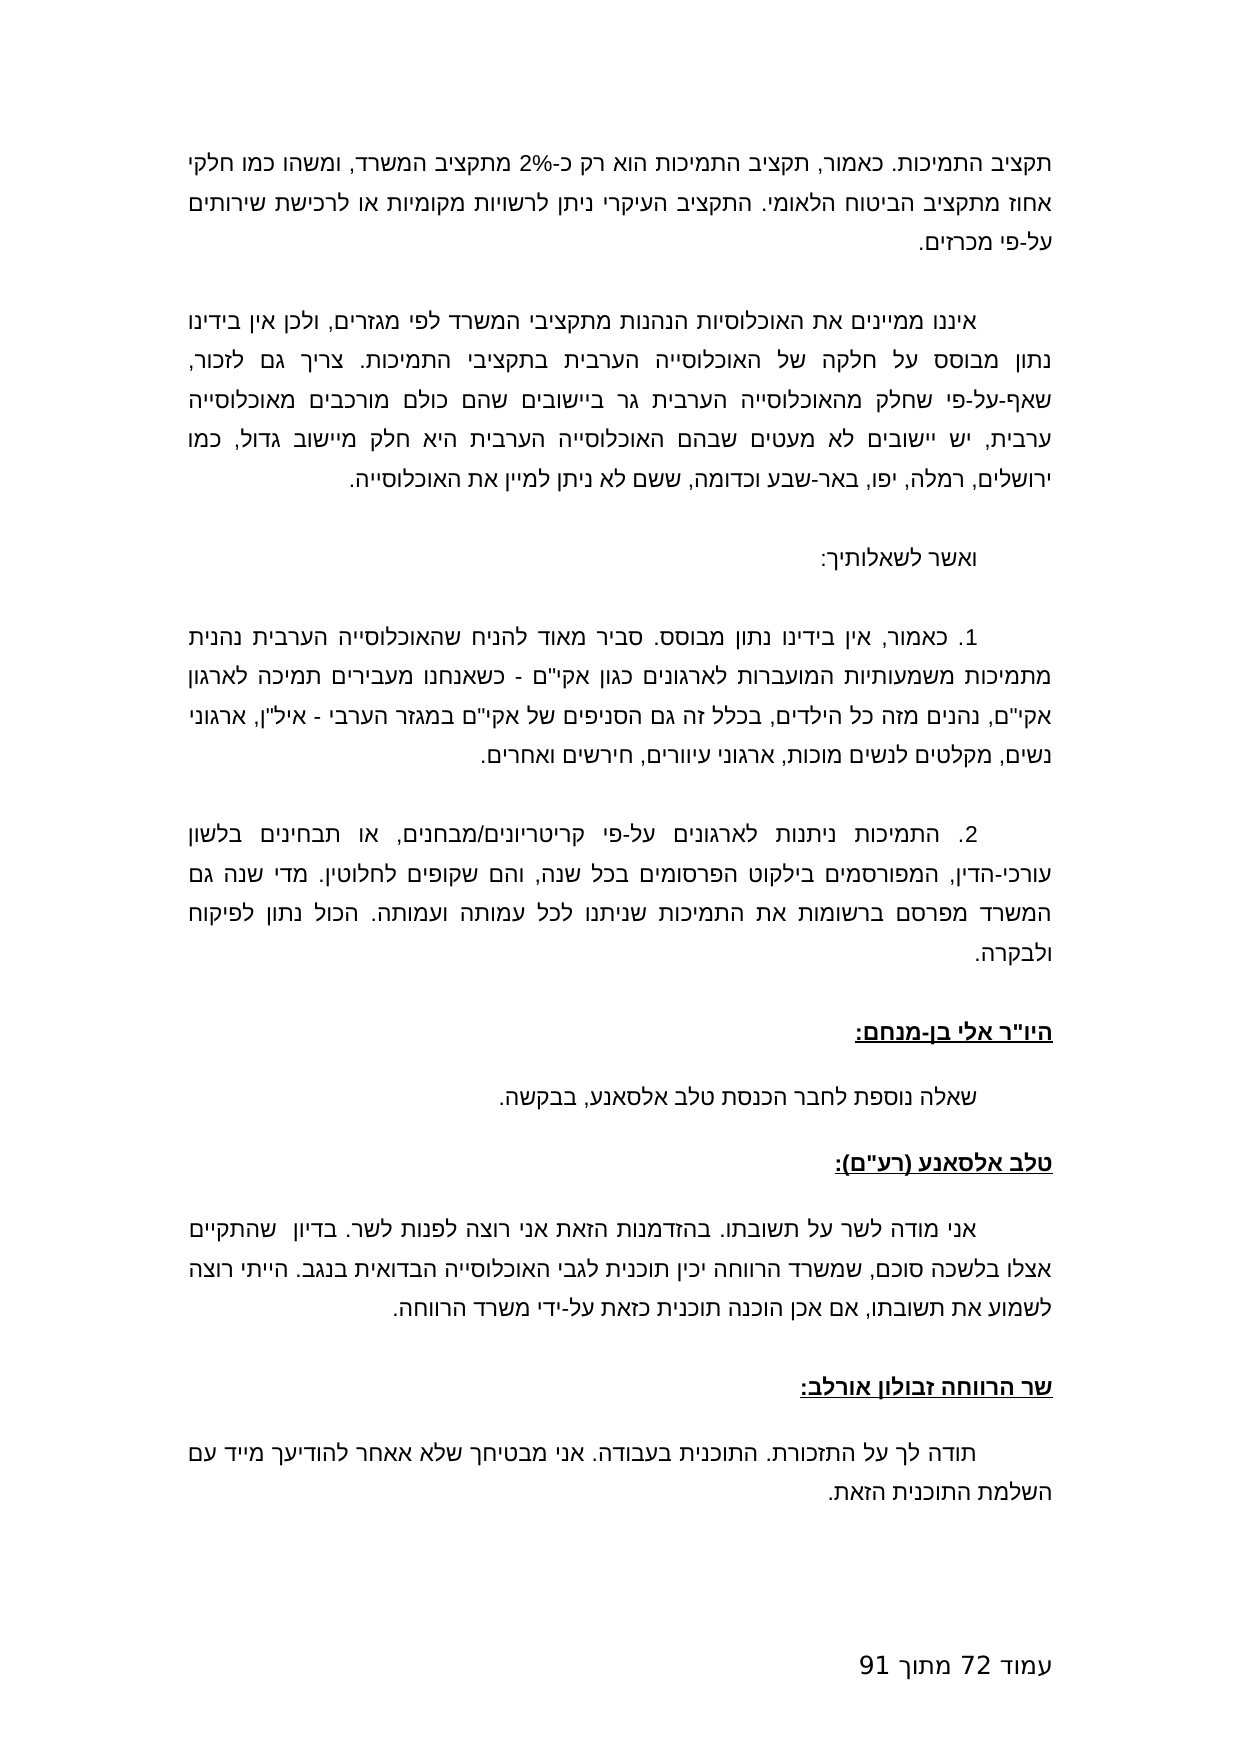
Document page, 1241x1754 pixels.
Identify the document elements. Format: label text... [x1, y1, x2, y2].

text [187, 150, 1053, 255]
text טלב אלסאנע (רע"ם): [187, 1150, 1053, 1177]
text אני מודה לשר על תשובתו. בהזדמנות הזאת אני רוצה לפנות לשר. בדיון שהתקיים אצלו בלשכה סוכם, שמשרד הרווחה יכין תוכנית לגבי האוכלוסייה הבדואית בנגב. הייתי רוצה לשמוע את תשובתו, אם אכן הוכנה תוכנית כזאת על-ידי משרד הרווחה. [187, 1216, 1053, 1321]
text שאלה נוספת לחבר הכנסת טלב אלסאנע, בבקשה. [187, 1084, 1053, 1111]
text היו"ר אלי בן-מנחם: [187, 1018, 1053, 1045]
text ואשר לשאלותיך: [187, 545, 1053, 571]
text 1. כאמור, אין בידינו נתון מבוסס. סביר מאוד להניח שהאוכלוסייה הערבית נהנית מתמיכות משמעותיות המועברות לארגונים כגון אקי"ם - כשאנחנו מעבירים תמיכה לארגון אקי"ם, נהנים מזה כל הילדים, בכלל זה גם הסניפים של אקי"ם במגזר הערבי - איל"ן, ארגוני נשים, מקלטים לנשים מוכות, ארגוני עיוורים, חירשים ואחרים. [187, 624, 1053, 768]
text 2. התמיכות ניתנות לארגונים על-פי קריטריונים/מבחנים, או תבחינים בלשון עורכי-הדין, המפורסמים בילקוט הפרסומים בכל שנה, והם שקופים לחלוטין. מדי שנה גם המשרד מפרסם ברשומות את התמיכות שניתנו לכל עמותה ועמותה. הכול נתון לפיקוח ולבקרה. [187, 821, 1053, 966]
text איננו ממיינים את האוכלוסיות הנהנות מתקציבי המשרד לפי מגזרים, ולכן אין בידינו נתון מבוסס על חלקה של האוכלוסייה הערבית בתקציבי התמיכות. צריך גם לזכור, שאף-על-פי שחלק מהאוכלוסייה הערבית גר ביישובים שהם כולם מורכבים מאוכלוסייה ערבית, יש יישובים לא מעטים שבהם האוכלוסייה הערבית היא חלק מיישוב גדול, כמו ירושלים, רמלה, יפו, באר-שבע וכדומה, ששם לא ניתן למיין את האוכלוסייה. [187, 308, 1053, 492]
text תודה לך על התזכורת. התוכנית בעבודה. אני מבטיחך שלא אאחר להודיעך מייד עם השלמת התוכנית הזאת. [187, 1440, 1053, 1506]
text שר הרווחה זבולון אורלב: [187, 1374, 1053, 1400]
